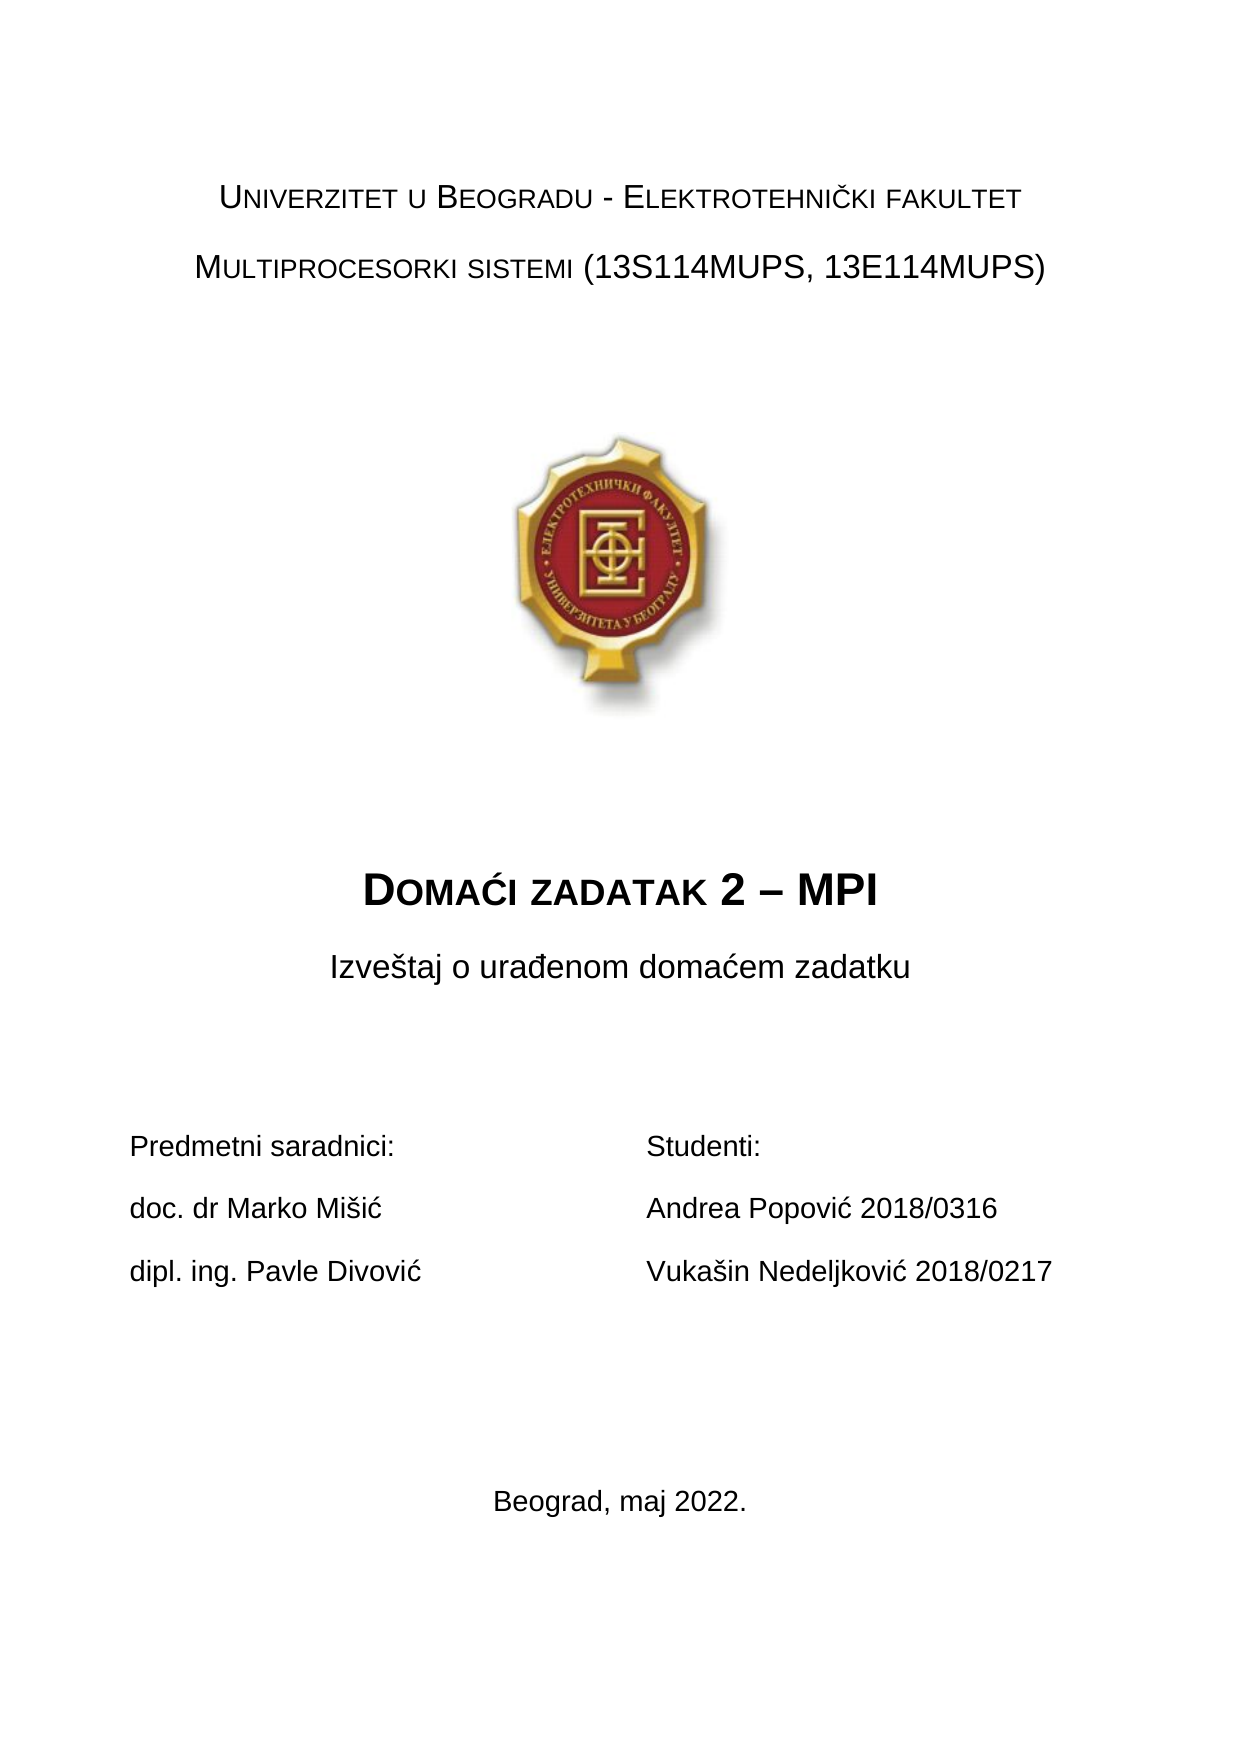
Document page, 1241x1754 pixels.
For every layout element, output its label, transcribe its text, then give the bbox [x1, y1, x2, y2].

text Multiprocesorki sistemi (13S114MUPS, 13E114MUPS) [118, 247, 1122, 286]
text Univerzitet u Beogradu - Elektrotehnički fakultet [118, 177, 1122, 216]
table_header Predmetni saradnici: [118, 1129, 635, 1191]
table_cell doc. dr Marko Mišić dipl. ing. Pavle Divović [118, 1191, 635, 1317]
text Izveštaj o urađenom domaćem zadatku [118, 947, 1122, 986]
picture [511, 432, 729, 720]
table_header Studenti: [635, 1129, 1122, 1191]
text Beograd, maj 2022. [118, 1484, 1122, 1517]
text Domaći zadatak 2 – MPI [118, 862, 1122, 915]
table_cell Andrea Popović 2018/0316 Vukašin Nedeljković 2018/0217 [635, 1191, 1122, 1317]
